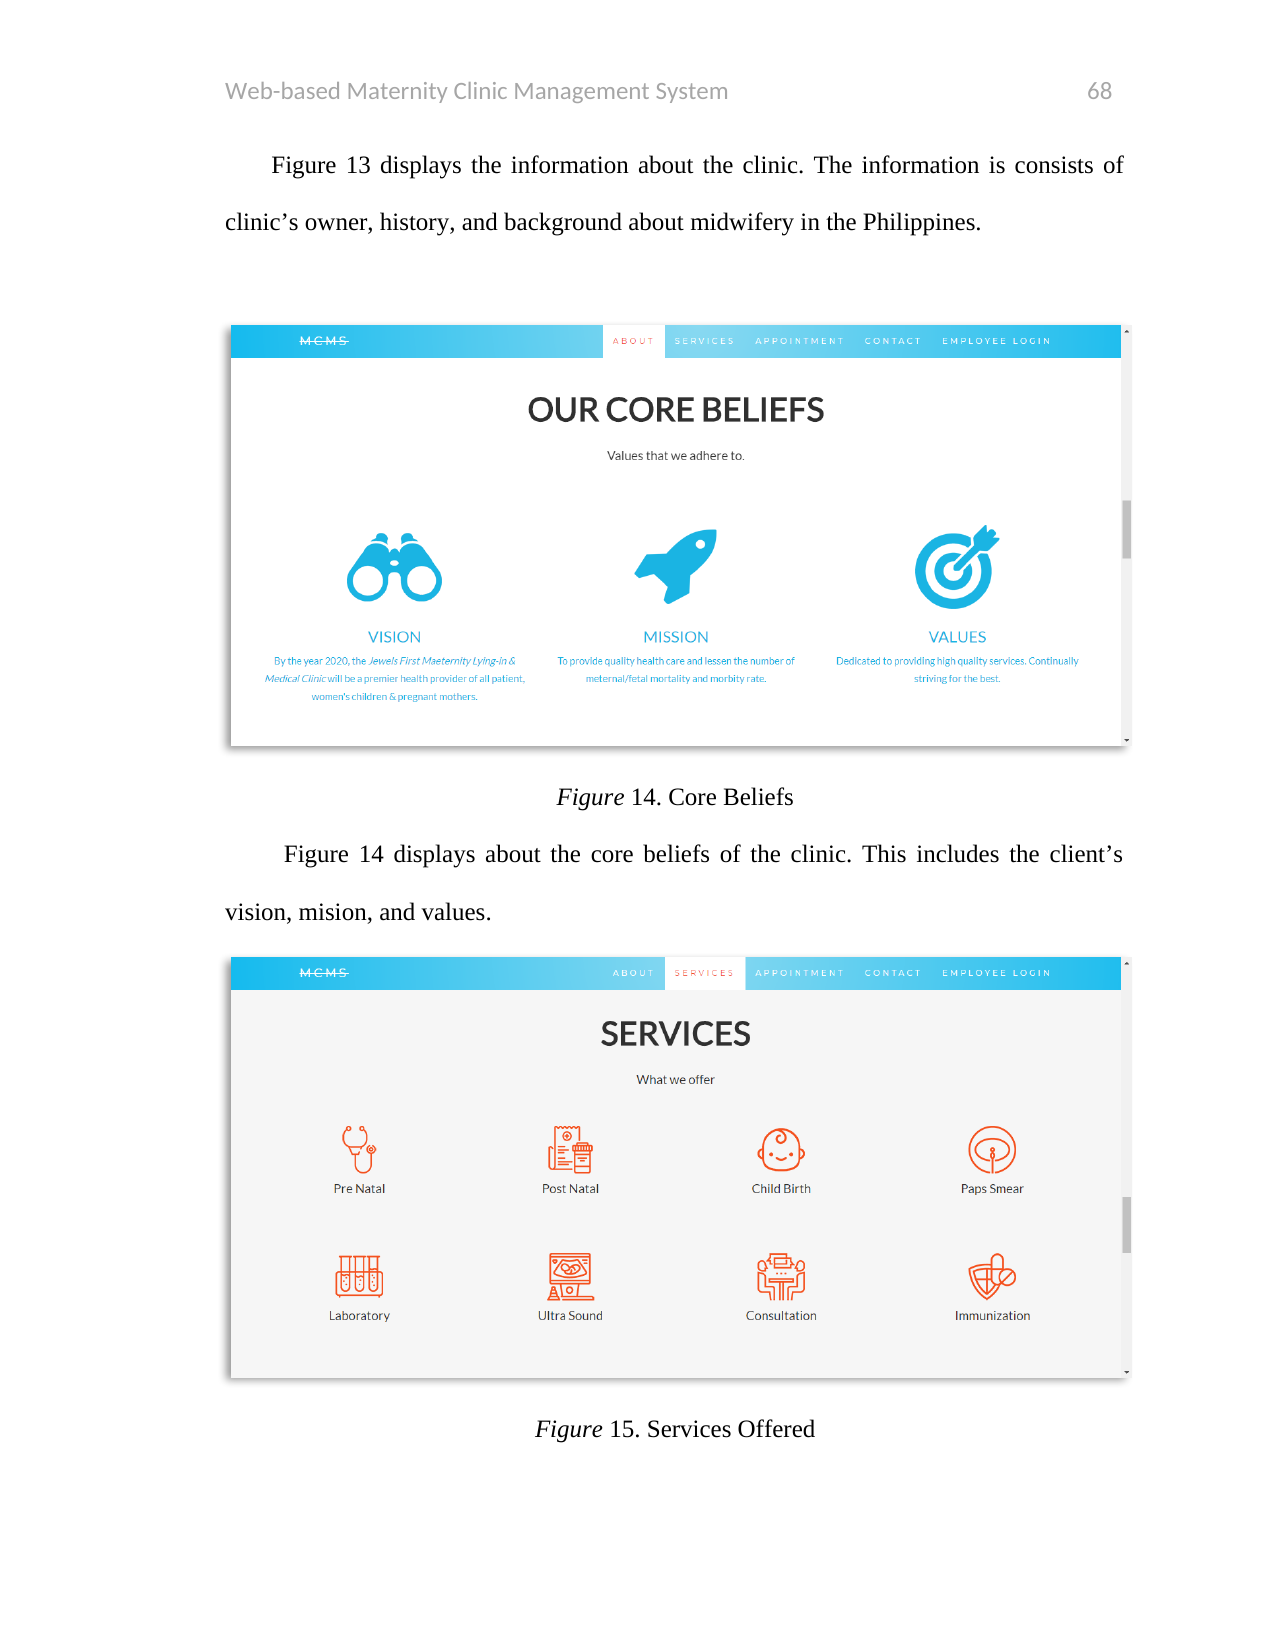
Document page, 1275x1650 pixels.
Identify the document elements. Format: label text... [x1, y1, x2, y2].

text Figure 14. Core Beliefs [225, 782, 1125, 811]
text Figure 14 displays about the core beliefs of the clinic. This includes the client’s vision, mision, and values. [225, 839, 1125, 926]
text Figure 15. Services Offered [225, 1414, 1125, 1442]
text Figure 13 displays the information about the clinic. The information is consists of clinic’s owner, history, and background about midwifery in the Philippines. [225, 150, 1125, 236]
picture [231, 957, 1132, 1378]
picture [231, 325, 1132, 746]
